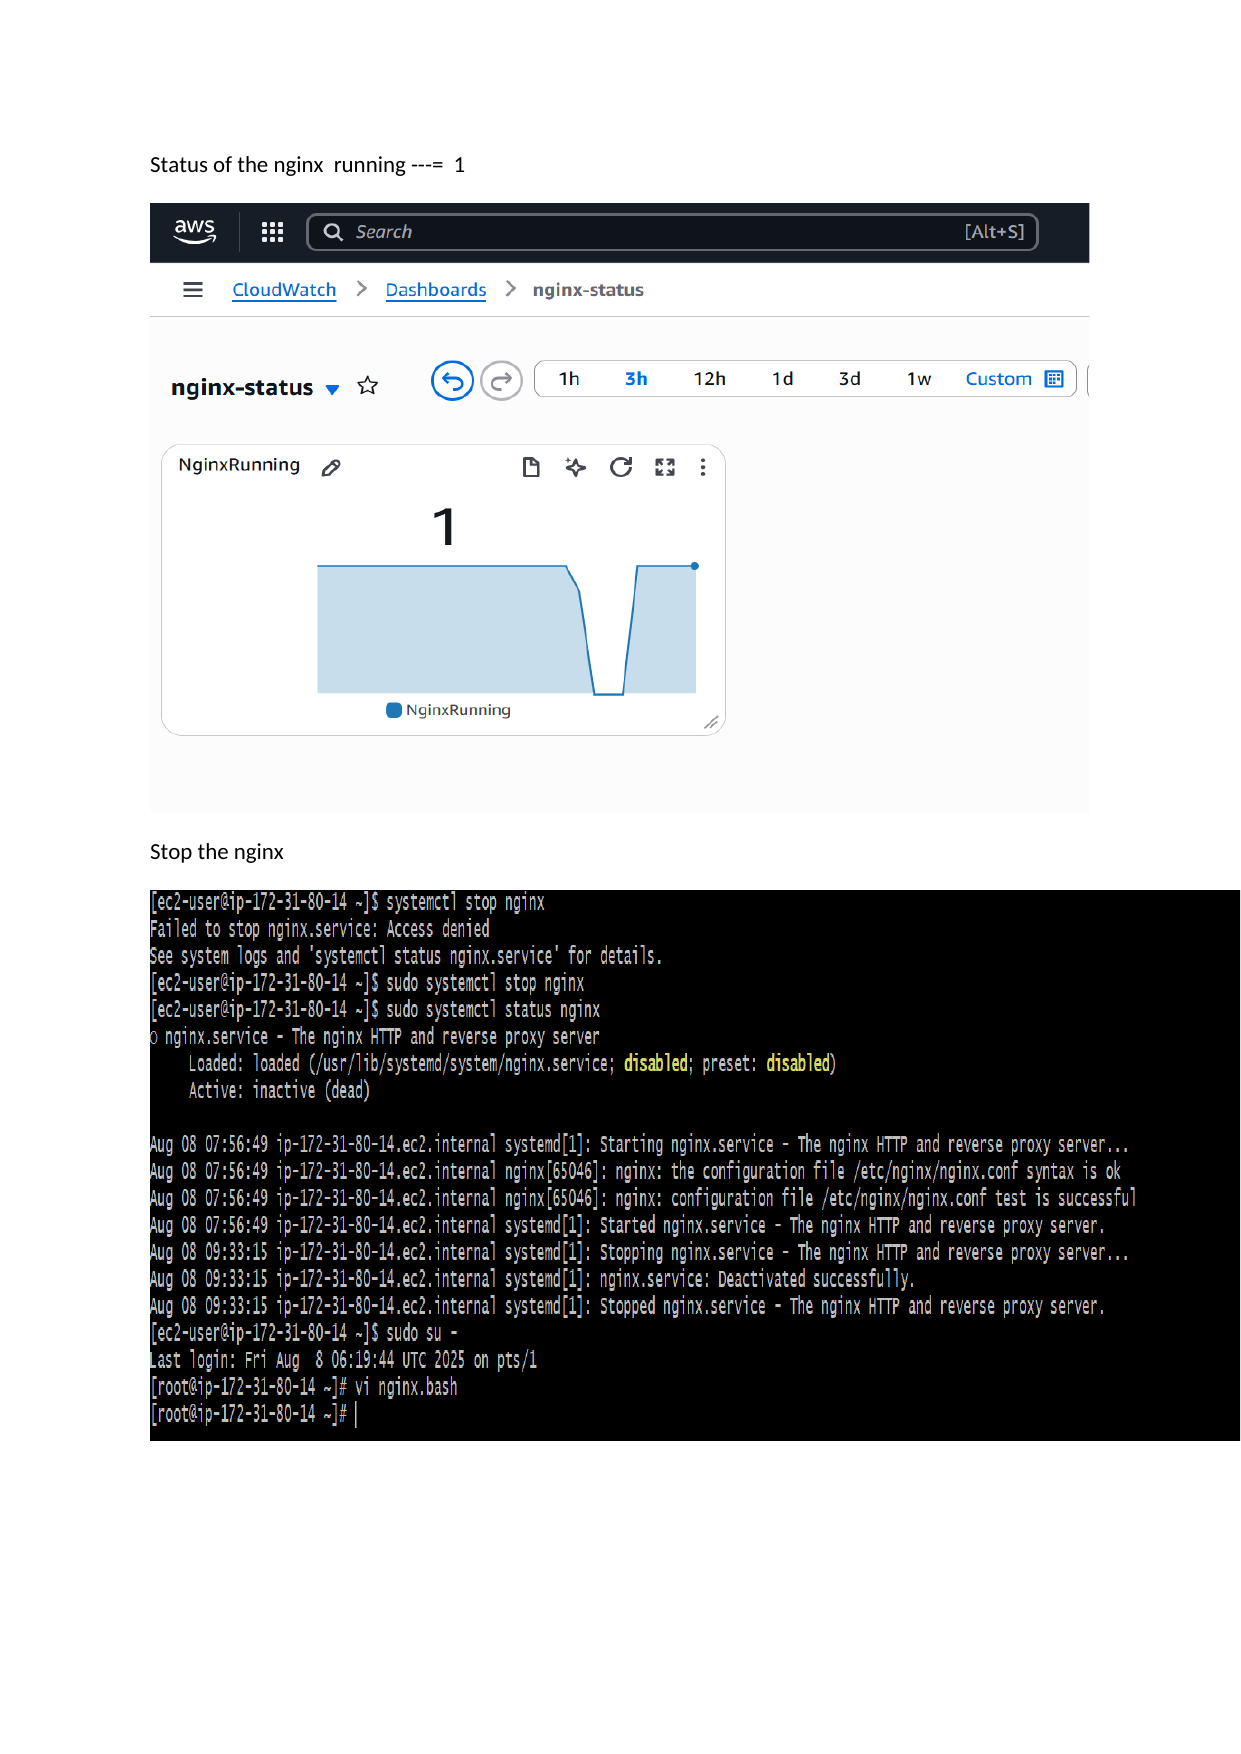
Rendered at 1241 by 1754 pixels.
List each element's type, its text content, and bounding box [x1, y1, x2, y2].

picture [150, 890, 1241, 1441]
text Status of the nginx running ---= 1 [150, 150, 1090, 178]
text Stop the nginx [150, 837, 1090, 865]
picture [150, 203, 1090, 813]
